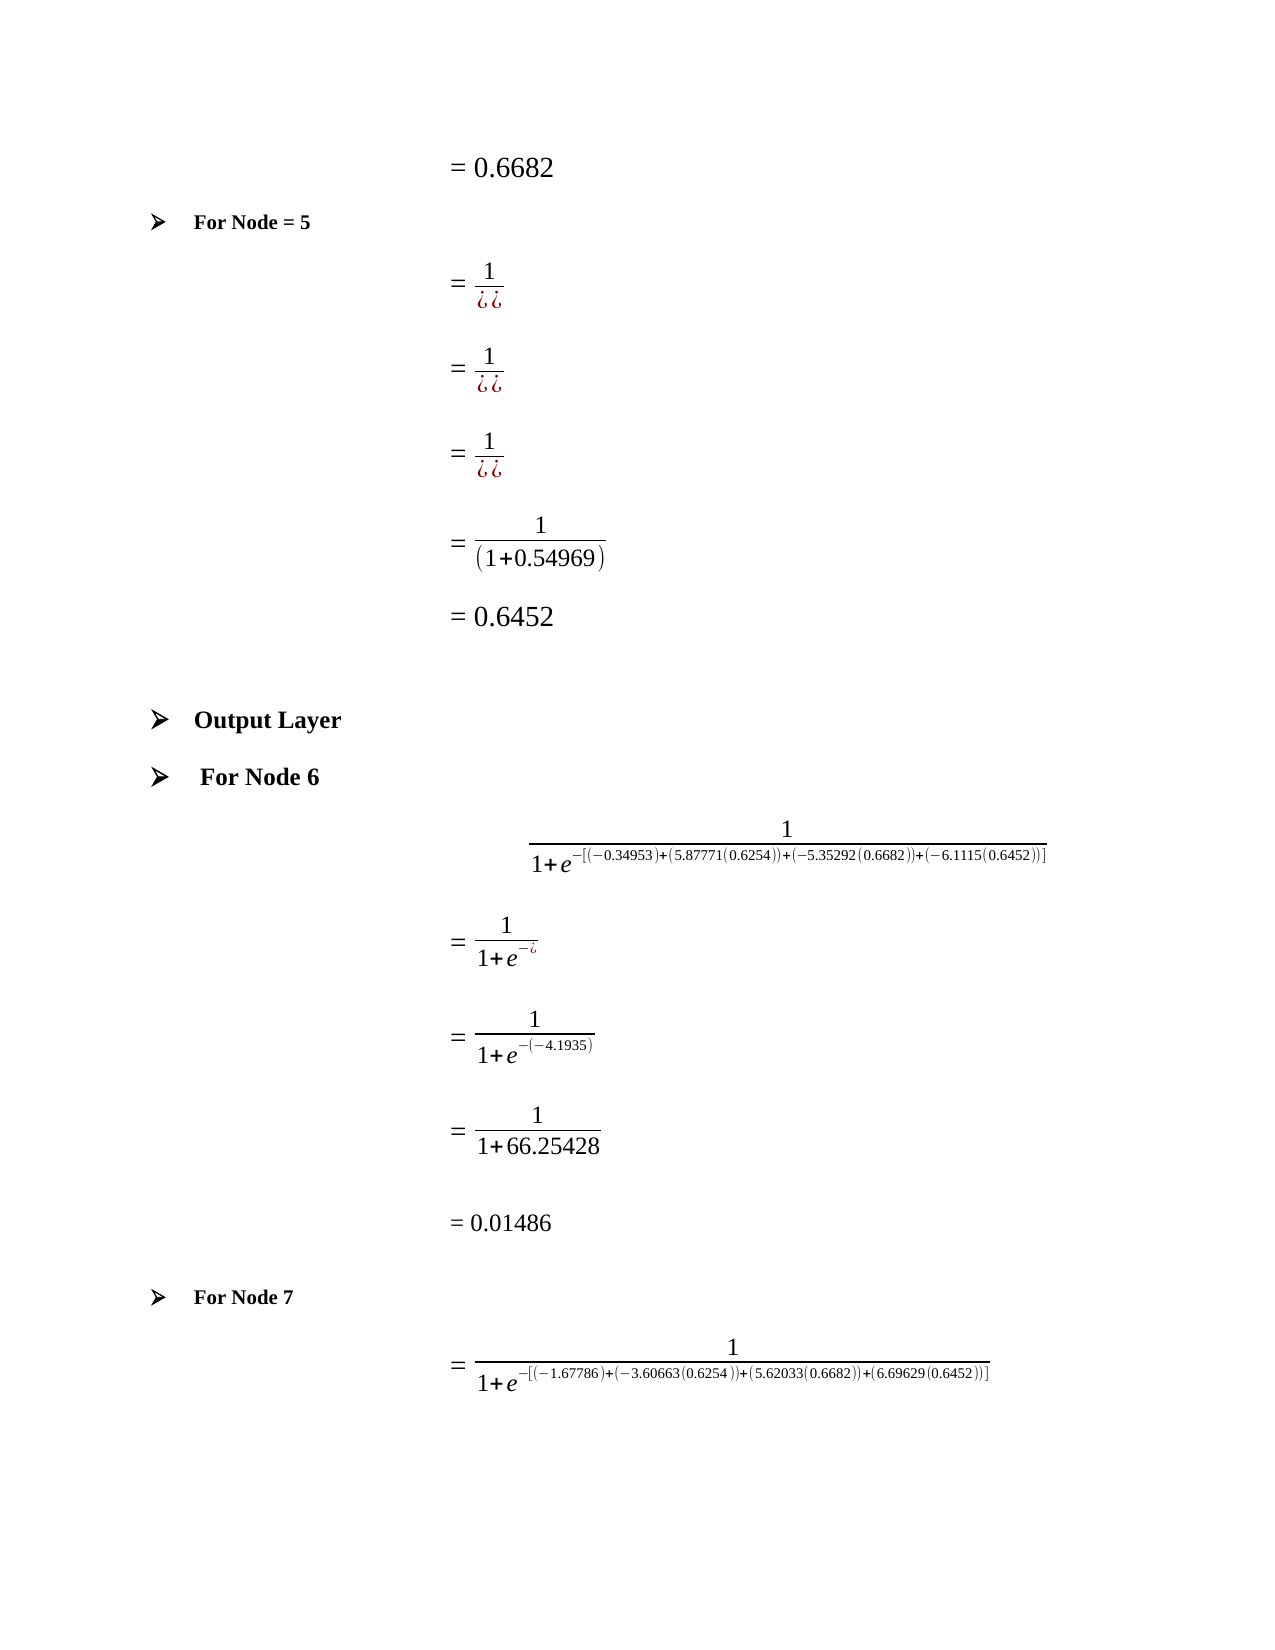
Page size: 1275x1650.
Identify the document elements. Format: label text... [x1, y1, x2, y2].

text = [450, 512, 1125, 573]
text = [450, 258, 1125, 309]
text = 0.01486 [450, 1208, 1125, 1237]
text = [450, 1005, 1125, 1068]
text = [450, 1333, 1125, 1396]
text = [450, 427, 1125, 478]
list For Node 7 [150, 1285, 1125, 1309]
text = [450, 343, 1125, 394]
text = [450, 1102, 1125, 1161]
text = 0.6452 [450, 599, 1125, 633]
list For Node = 5 [150, 210, 1125, 234]
list Output Layer [150, 705, 1125, 734]
text = 0.6682 [450, 150, 1125, 183]
list For Node 6 [150, 762, 1125, 791]
text = [450, 912, 1125, 972]
